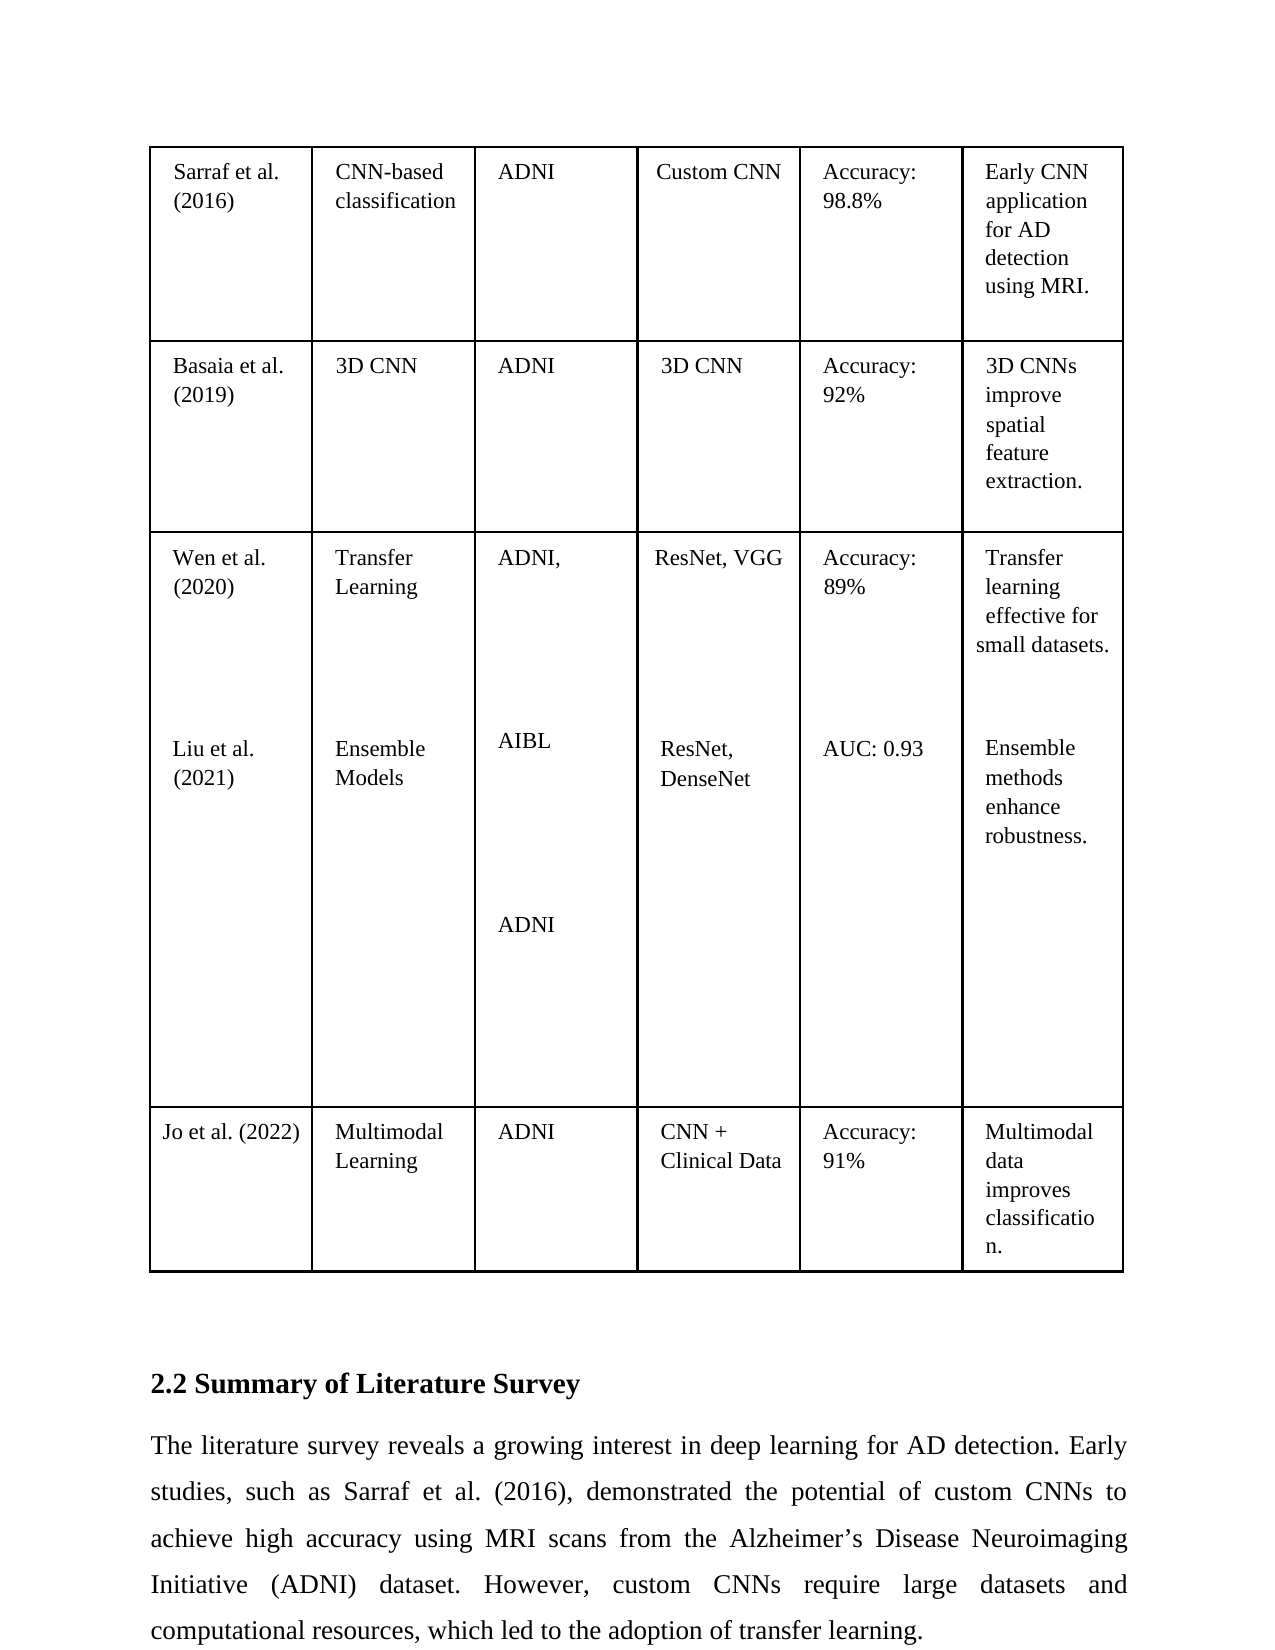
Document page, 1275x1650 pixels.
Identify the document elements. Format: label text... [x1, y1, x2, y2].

table_cell Wen et al. (2020) Liu et al. (2021) [151, 533, 311, 1106]
table_cell CNN + Clinical Data [639, 1108, 799, 1270]
table_cell Multimodal data improves classification. [964, 1108, 1122, 1270]
table_cell 3D CNNs improve spatial feature extraction. [964, 342, 1122, 531]
table_cell ADNI [476, 342, 636, 531]
table_cell ADNI [476, 148, 636, 339]
table_cell Transfer learning effective for small datasets. Ensemble methods enhance robustness. [964, 533, 1122, 1106]
table_cell 3D CNN [313, 342, 474, 531]
table_cell Accuracy: 92% [801, 342, 961, 531]
table_cell Accuracy: 91% [801, 1108, 961, 1270]
table_cell Multimodal Learning [313, 1108, 474, 1270]
text 2.2 Summary of Literature Survey [150, 1366, 1151, 1400]
table_cell Transfer Learning Ensemble Models [313, 533, 474, 1106]
table_cell Sarraf et al. (2016) [151, 148, 311, 339]
table_cell Jo et al. (2022) [151, 1108, 311, 1270]
table_cell Basaia et al. (2019) [151, 342, 311, 531]
table_cell CNN-based classification [313, 148, 474, 339]
table_cell 3D CNN [639, 342, 799, 531]
table_cell Accuracy: 89% AUC: 0.93 [801, 533, 961, 1106]
table_cell Custom CNN [639, 148, 799, 339]
table_cell ADNI, AIBL ADNI [476, 533, 636, 1106]
table_cell ADNI [476, 1108, 636, 1270]
text The literature survey reveals a growing interest in deep learning for AD detection. Early studies, such as Sarraf et al. (2016), demonstrated the potential of custom CNNs to achieve high accuracy using MRI scans from the Alzheimer’s Disease Neuroimaging Initiative (ADNI) dataset. However, custom CNNs require large datasets and computational resources, which led to the adoption of transfer learning. [150, 1429, 1129, 1646]
table_cell ResNet, VGG ResNet, DenseNet [639, 533, 799, 1106]
table_cell Early CNN application for AD detection using MRI. [964, 148, 1122, 339]
table_cell Accuracy: 98.8% [801, 148, 961, 339]
